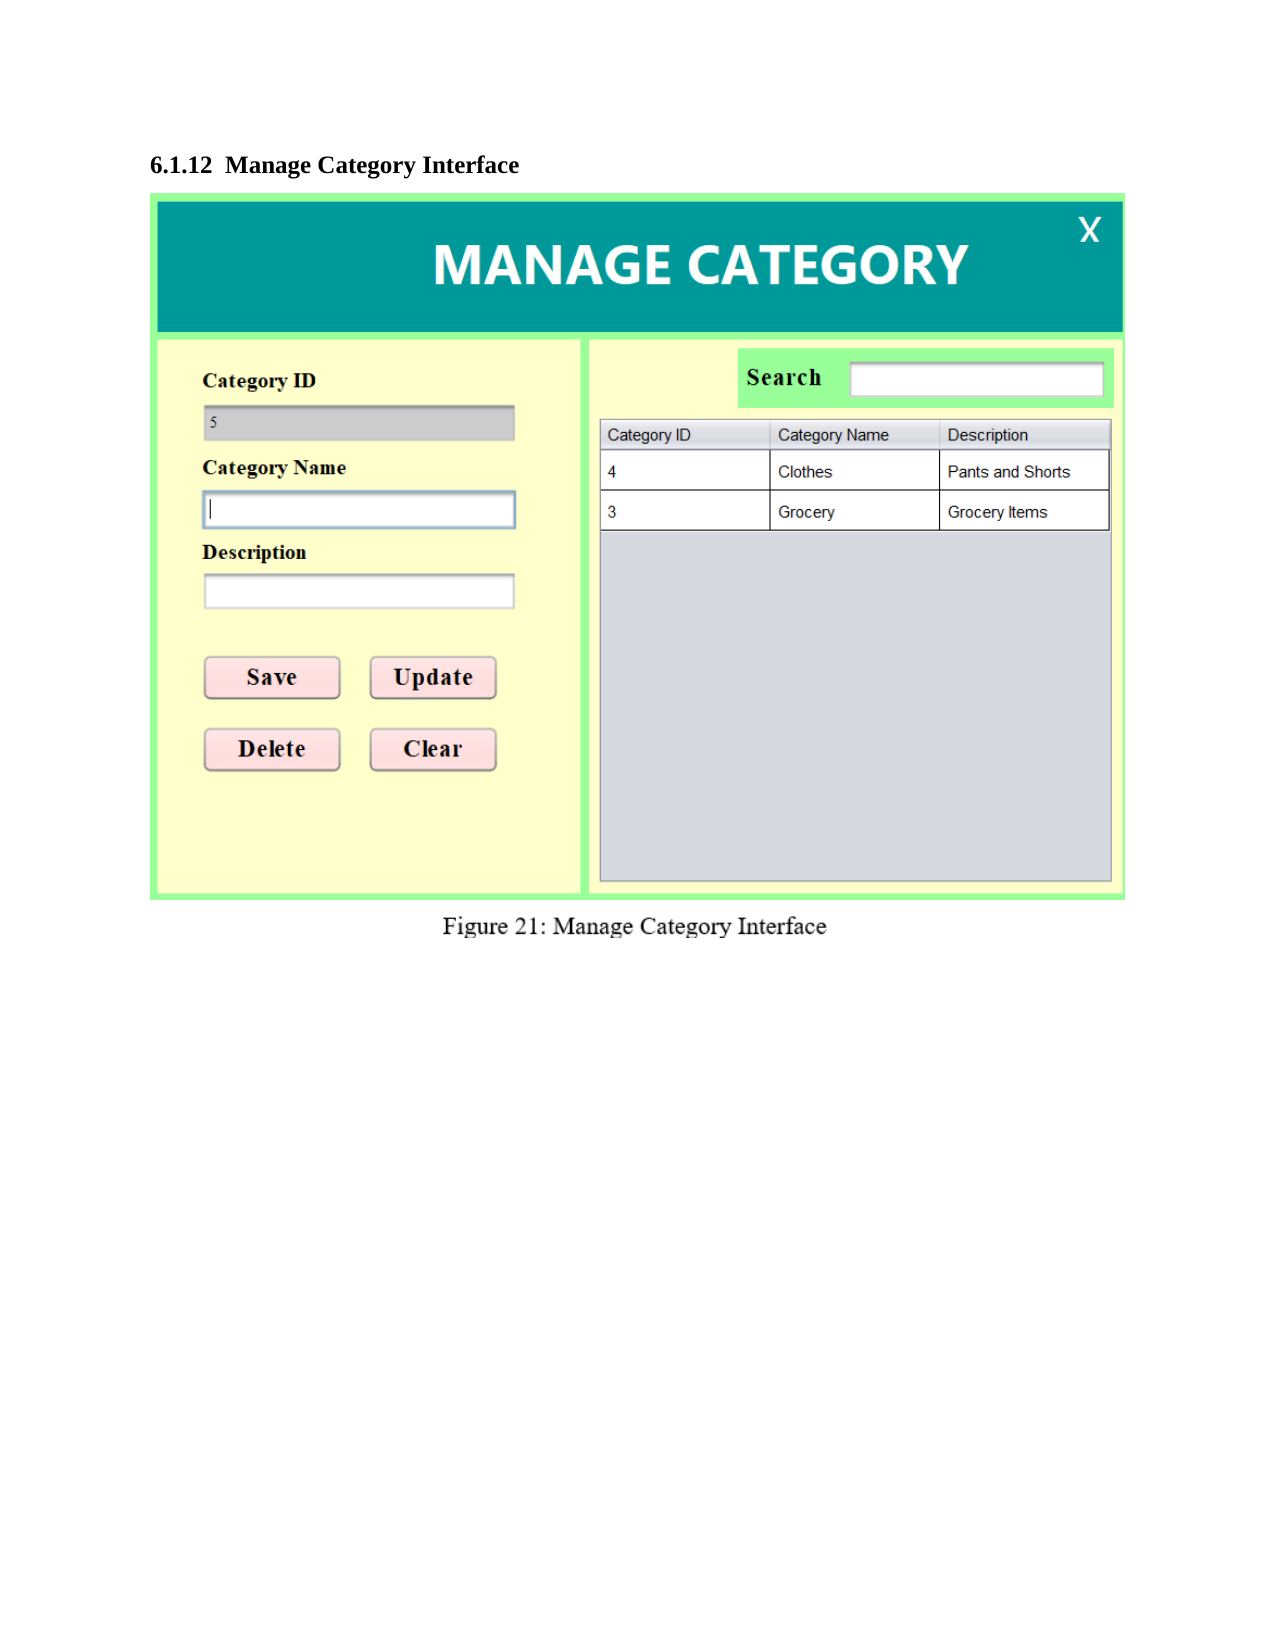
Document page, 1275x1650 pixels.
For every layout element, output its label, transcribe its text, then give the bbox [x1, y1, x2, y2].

picture [150, 193, 1125, 900]
picture [436, 914, 839, 938]
subtitle Manage Category Interface [150, 150, 1125, 179]
